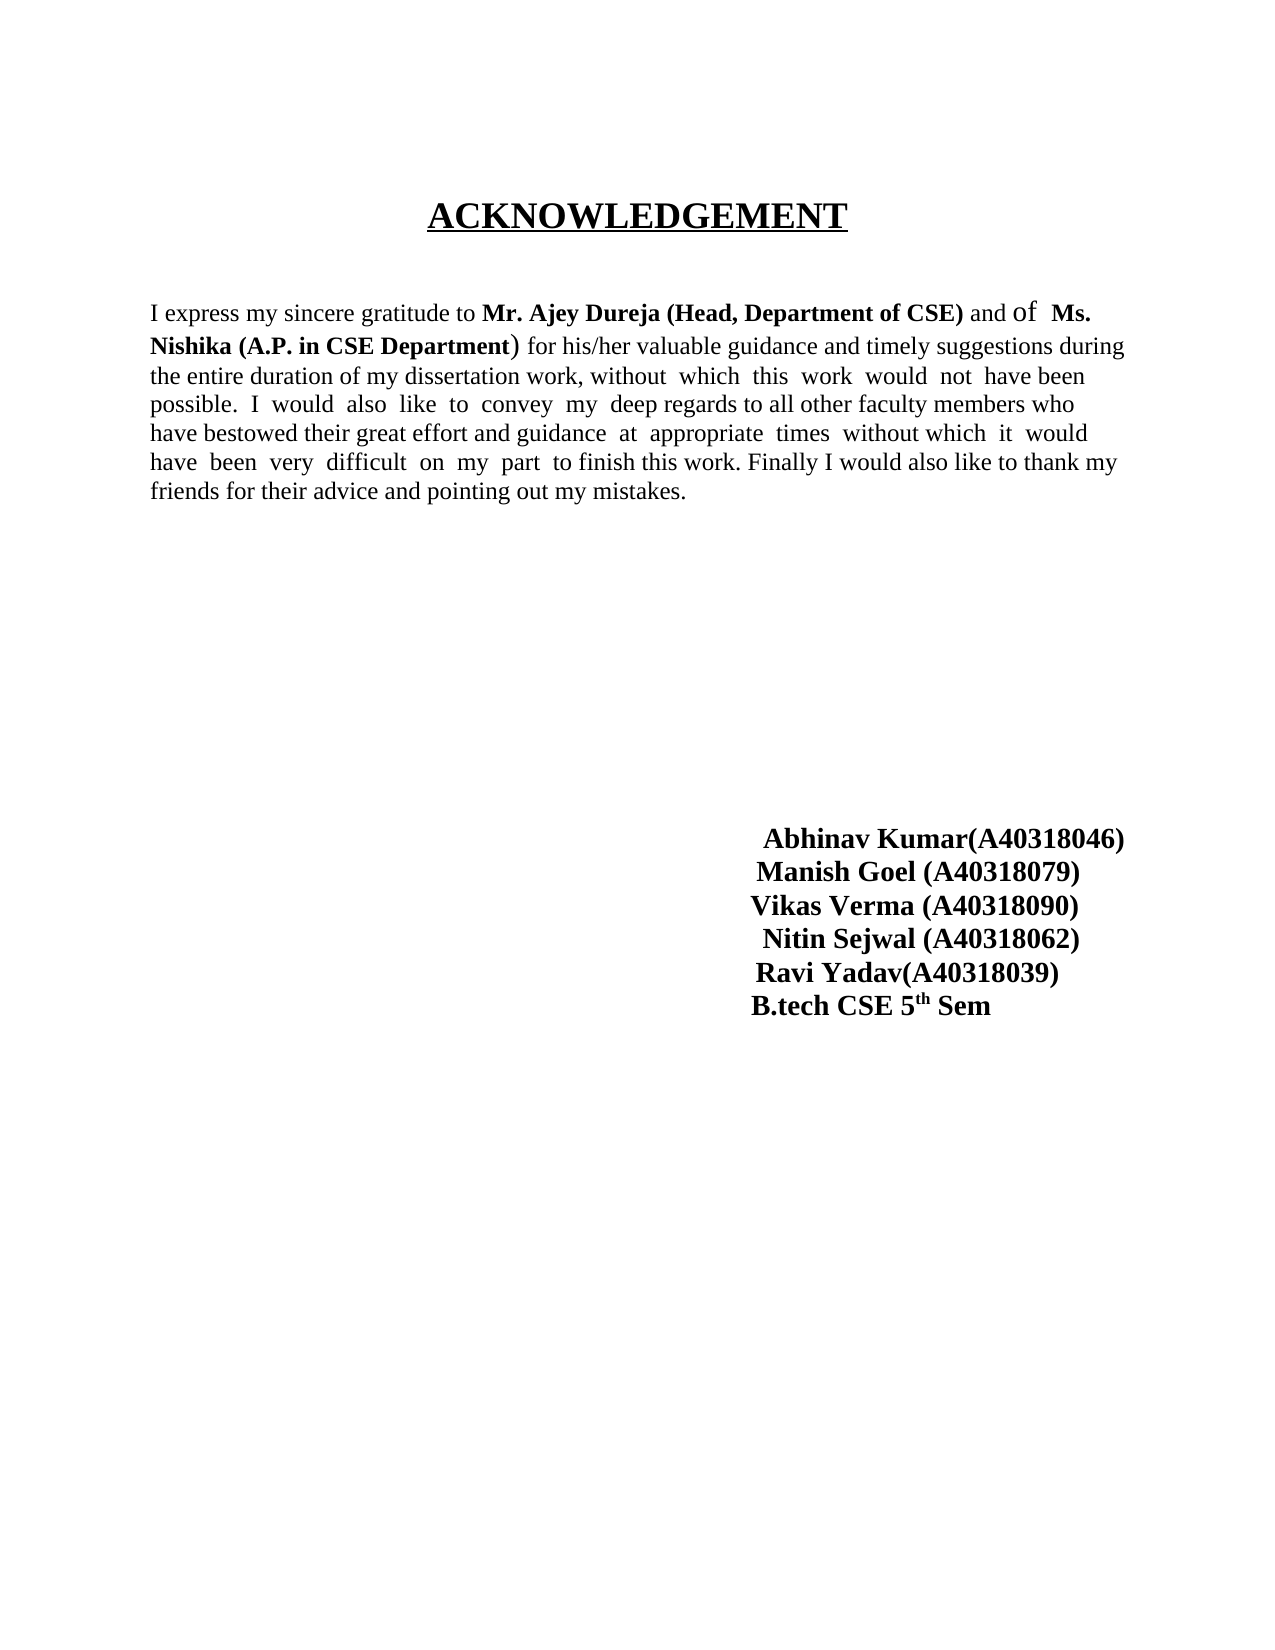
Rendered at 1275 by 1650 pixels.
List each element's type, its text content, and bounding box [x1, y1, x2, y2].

text I express my sincere gratitude to Mr. Ajey Dureja (Head, Department of CSE) and of Ms. Nishika (A.P. in CSE Department) for his/her valuable guidance and timely suggestions during the entire duration of my dissertation work, without which this work would not have been possible. I would also like to convey my deep regards to all other faculty members who have bestowed their great effort and guidance at appropriate times without which it would have been very difficult on my part to finish this work. Finally I would also like to thank my friends for their advice and pointing out my mistakes. [150, 294, 1125, 504]
text Nitin Sejwal (A40318062) [150, 921, 1125, 955]
text Manish Goel (A40318079) [150, 854, 1125, 888]
text B.tech CSE 5th Sem [150, 988, 1125, 1022]
text Ravi Yadav(A40318039) [150, 955, 1125, 988]
text Vikas Verma (A40318090) [150, 888, 1125, 921]
text Abhinav Kumar(A40318046) [150, 821, 1125, 854]
text ACKNOWLEDGEMENT [150, 193, 1125, 236]
